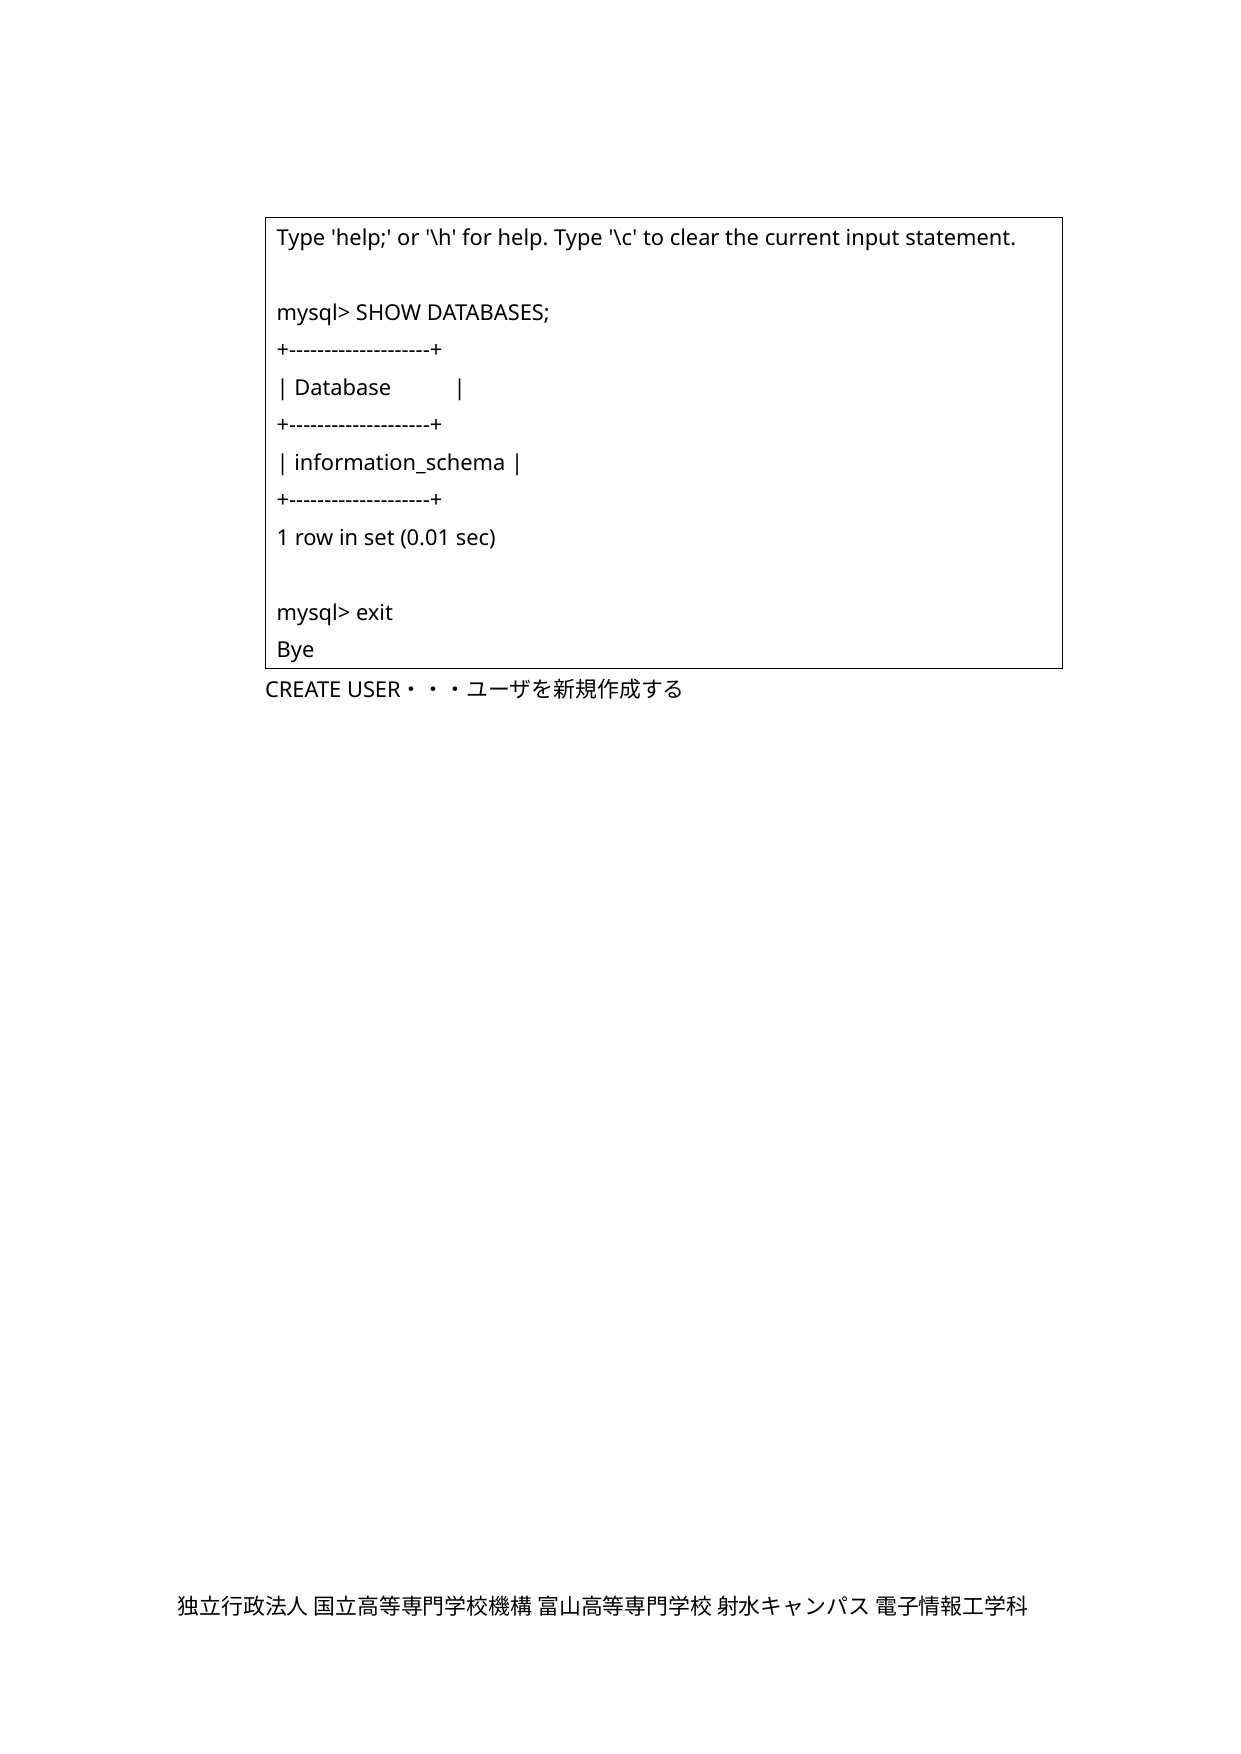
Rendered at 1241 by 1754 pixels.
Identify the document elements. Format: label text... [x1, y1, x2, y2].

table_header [266, 218, 1062, 668]
text CREATE USER・・・ユーザを新規作成する [177, 669, 1063, 706]
